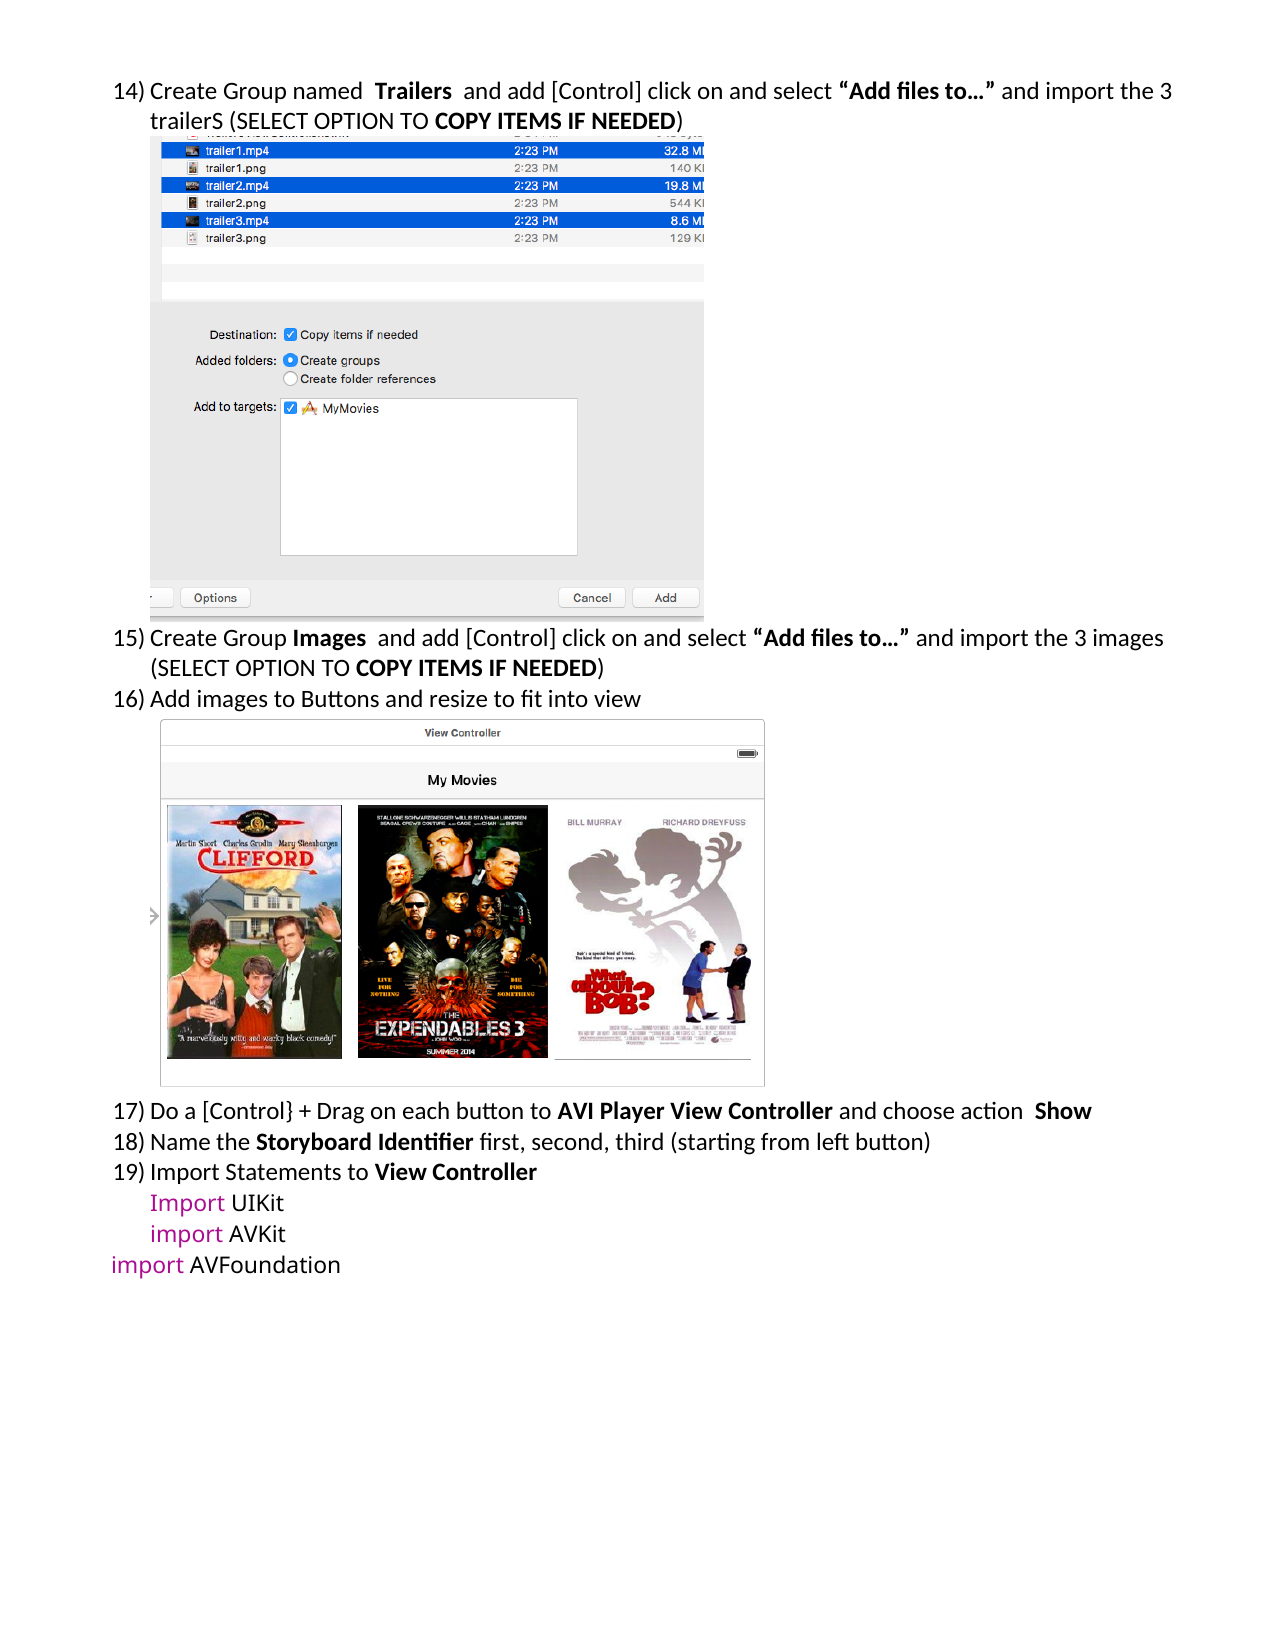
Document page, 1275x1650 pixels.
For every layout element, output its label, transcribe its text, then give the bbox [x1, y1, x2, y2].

list Import Statements to View Controller [112, 1156, 1200, 1187]
list Import UIKit [150, 1187, 1200, 1218]
list Name the Storyboard Identifier first, second, third (starting from left button) [112, 1126, 1200, 1156]
list Create Group Images and add [Control] click on and select “Add files to…” and import the 3 images (SELECT OPTION TO COPY ITEMS IF NEEDED) [112, 622, 1200, 683]
list Do a [Control} + Drag on each button to AVI Player View Controller and choose action Show [112, 1095, 1200, 1126]
picture [150, 136, 704, 622]
text import AVKit import AVFoundation [75, 1218, 1200, 1281]
picture [150, 713, 773, 1096]
